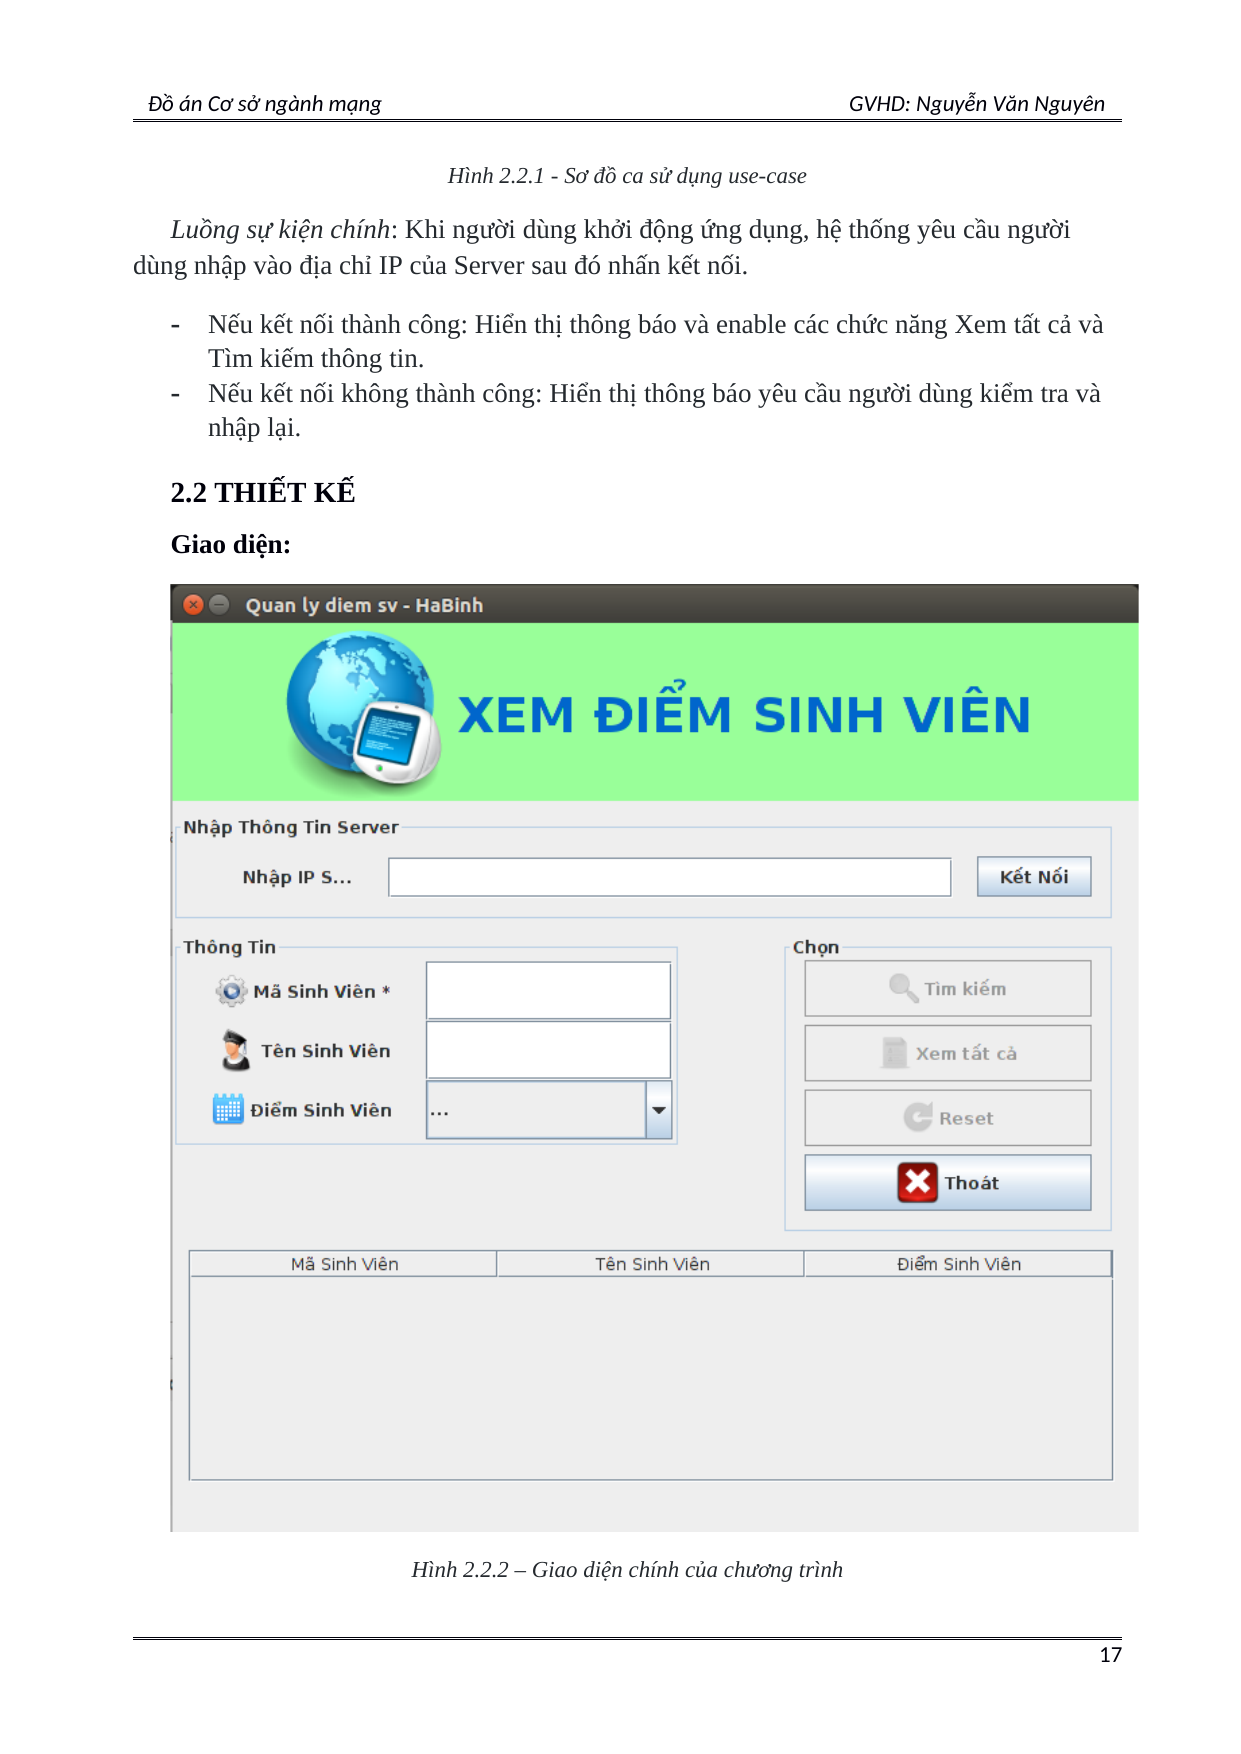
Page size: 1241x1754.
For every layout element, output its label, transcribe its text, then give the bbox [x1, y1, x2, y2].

list THIẾT KẾ [170, 475, 1122, 508]
text Hình 2.2.1 - Sơ đồ ca sử dụng use-case [133, 162, 1122, 189]
text Hình 2.2.2 – Giao diện chính của chương trình [133, 1556, 1122, 1582]
text Giao diện: [170, 528, 1122, 559]
list Nếu kết nối thành công: Hiển thị thông báo và enable các chức năng Xem tất cả và Tìm kiếm thông tin. [170, 306, 1122, 373]
text Luồng sự kiện chính: Khi người dùng khởi động ứng dụng, hệ thống yêu cầu người dùng nhập vào địa chỉ IP của Server sau đó nhấn kết nối. [133, 213, 1122, 280]
list Nếu kết nối không thành công: Hiển thị thông báo yêu cầu người dùng kiểm tra và nhập lại. [170, 375, 1122, 442]
picture [170, 584, 1139, 1532]
